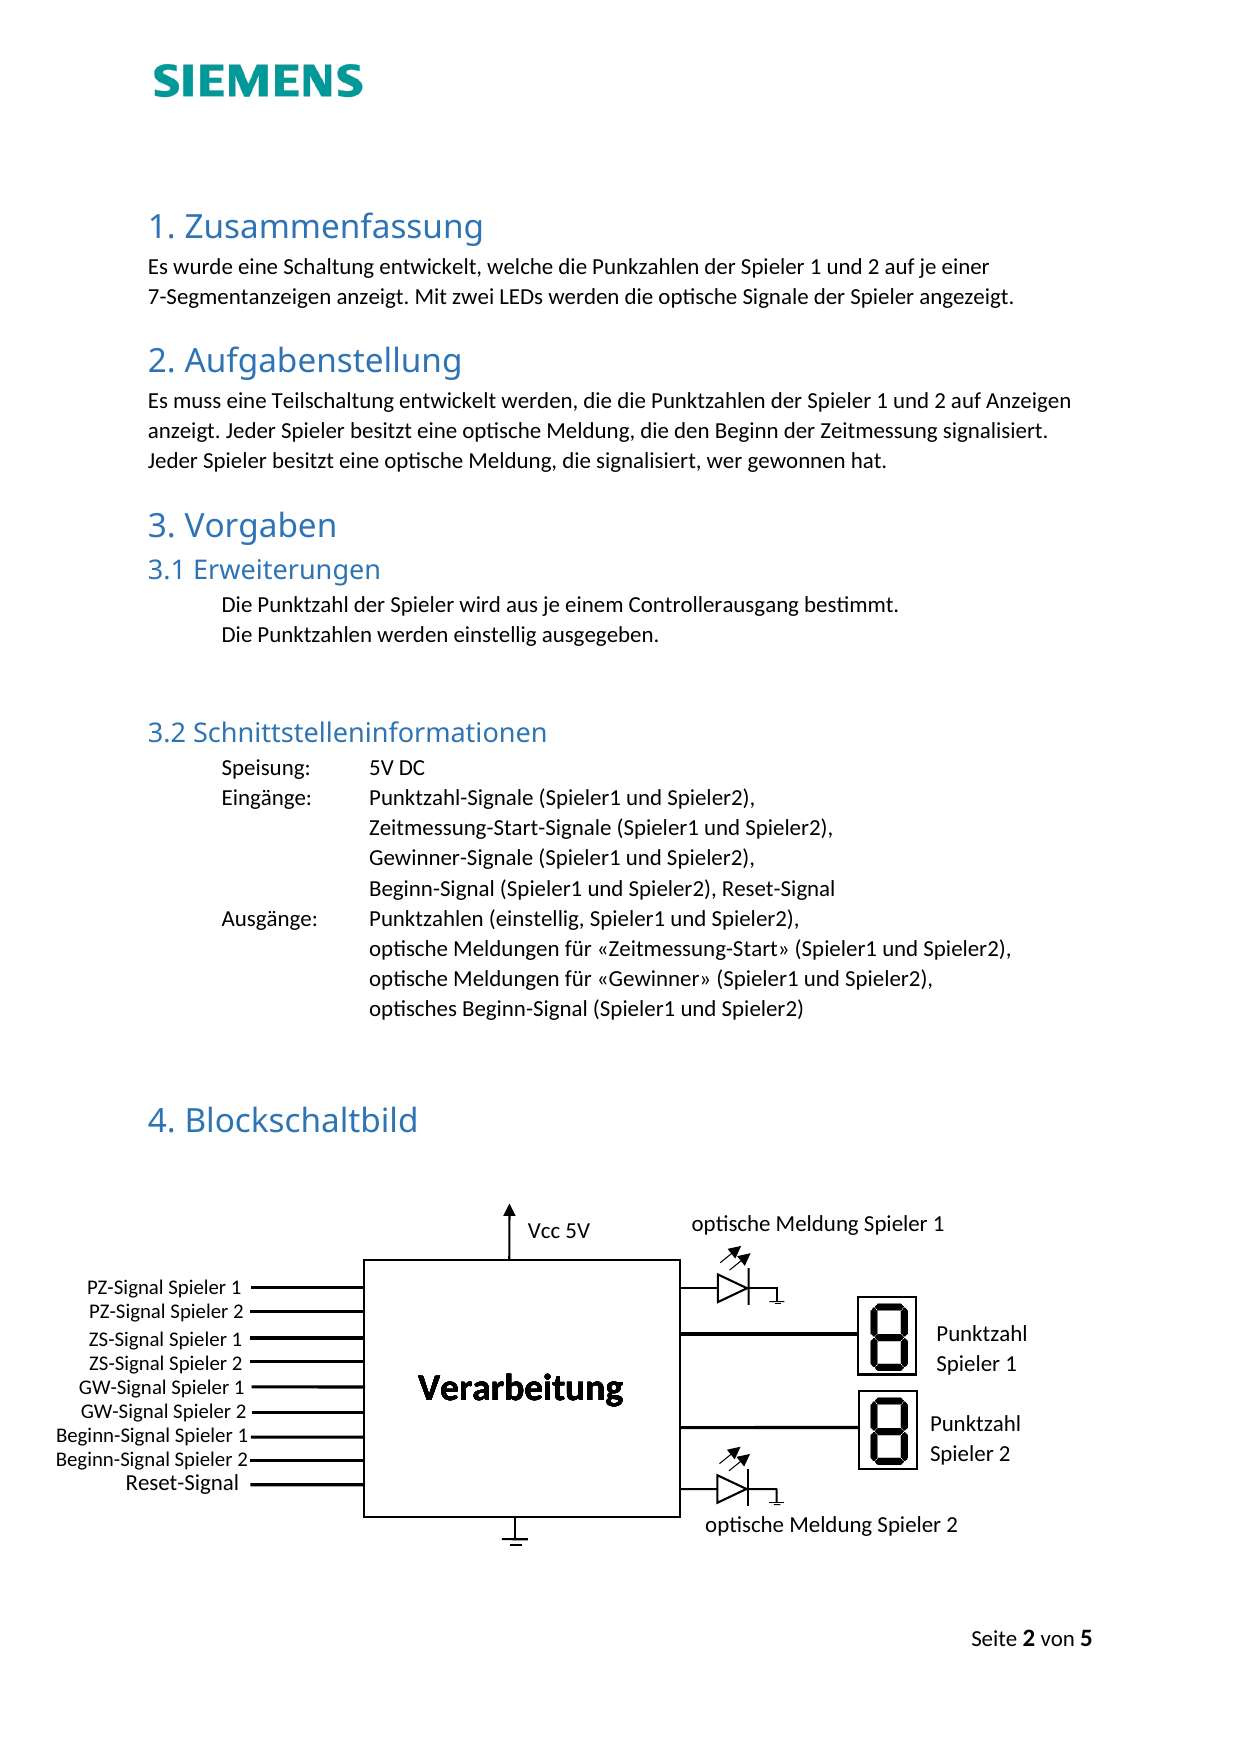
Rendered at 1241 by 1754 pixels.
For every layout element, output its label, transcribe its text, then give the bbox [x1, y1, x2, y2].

text Es muss eine Teilschaltung entwickelt werden, die die Punktzahlen der Spieler 1 und 2 auf Anzeigen anzeigt. Jeder Spieler besitzt eine optische Meldung, die den Beginn der Zeitmessung signalisiert. Jeder Spieler besitzt eine optische Meldung, die signalisiert, wer gewonnen hat. [148, 386, 1093, 474]
subtitle 1. Zusammenfassung [148, 203, 1093, 248]
subtitle 2. Aufgabenstellung [148, 337, 1093, 383]
subtitle 3. Vorgaben [148, 502, 1093, 547]
text Es wurde eine Schaltung entwickelt, welche die Punkzahlen der Spieler 1 und 2 auf je einer 7-Segmentanzeigen anzeigt. Mit zwei LEDs werden die optische Signale der Spieler angezeigt. [148, 252, 1093, 310]
subtitle 4. Blockschaltbild [148, 1097, 1093, 1142]
text 3.2 Schnittstelleninformationen Speisung: 5V DC Eingänge: Punktzahl-Signale (Spieler1 und Spieler2), Zeitmessung-Start-Signale (Spieler1 und Spieler2), Gewinner-Signale (Spieler1 und Spieler2), Beginn-Signal (Spieler1 und Spieler2), Reset-Signal Ausgänge: Punktzahlen (einstellig, Spieler1 und Spieler2), optische Meldungen für «Zeitmessung-Start» (Spieler1 und Spieler2), optische Meldungen für «Gewinner» (Spieler1 und Spieler2), optisches Beginn-Signal (Spieler1 und Spieler2) [148, 714, 1093, 1022]
text 3.1 Erweiterungen Die Punktzahl der Spieler wird aus je einem Controllerausgang bestimmt. Die Punktzahlen werden einstellig ausgegeben. [148, 551, 1093, 648]
picture [147, 57, 363, 102]
